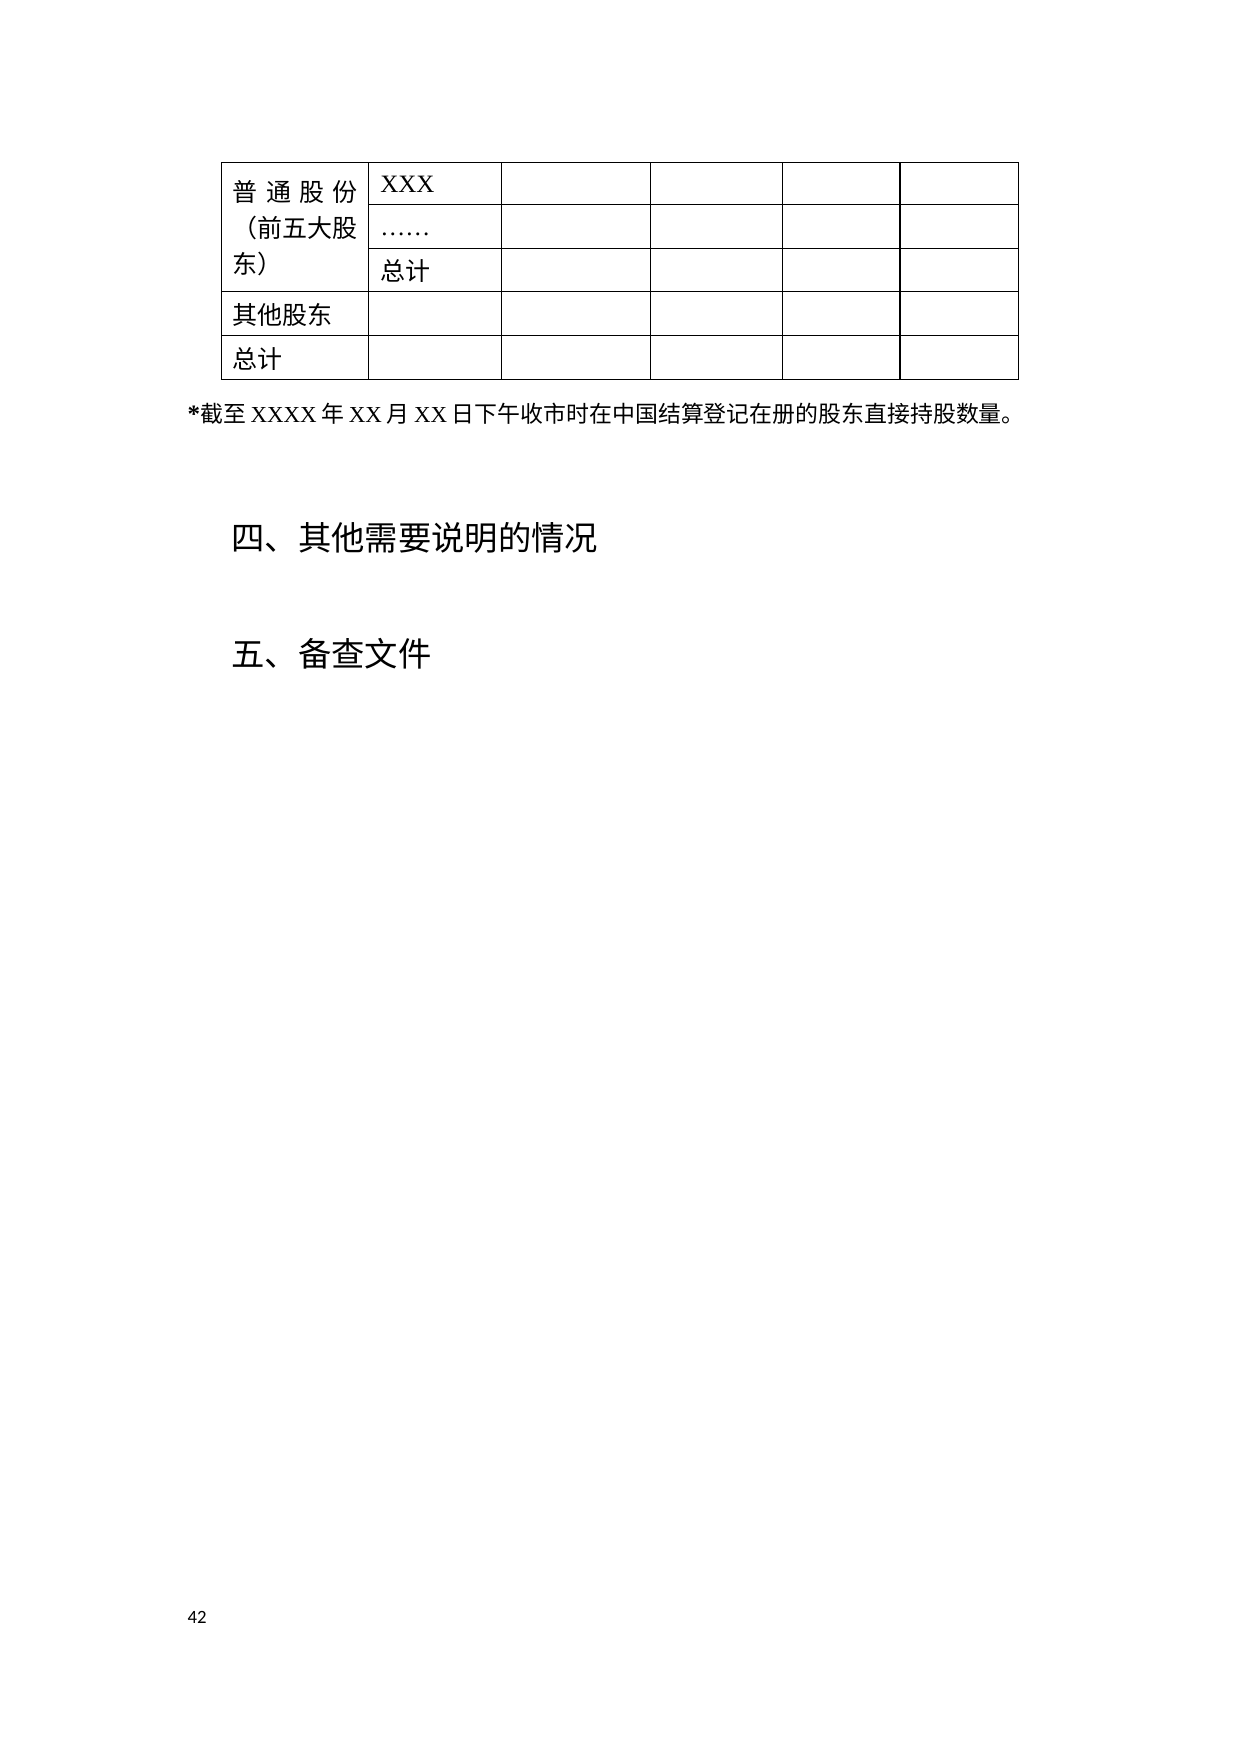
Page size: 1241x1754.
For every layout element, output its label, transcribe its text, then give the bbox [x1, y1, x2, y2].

table_cell [502, 205, 650, 248]
table_cell [651, 336, 782, 379]
table_cell [783, 163, 899, 204]
table_cell [783, 292, 899, 335]
table_cell [651, 163, 782, 204]
table_cell [651, 205, 782, 248]
table_cell [901, 163, 1018, 204]
table_cell [901, 292, 1018, 335]
table_cell [901, 249, 1018, 291]
table_cell [369, 292, 501, 335]
table_cell 总计 [222, 336, 368, 379]
table_cell [783, 336, 899, 379]
table_cell [783, 249, 899, 291]
table_cell 普通股份（前五大股东） [222, 163, 368, 291]
text *截至XXXX年XX月XX日下午收市时在中国结算登记在册的股东直接持股数量。 [187, 380, 1053, 445]
table_cell [651, 292, 782, 335]
text 五、备查文件 [187, 620, 1053, 678]
table_cell [651, 249, 782, 291]
table_cell [783, 205, 899, 248]
table_cell [502, 249, 650, 291]
table_cell 总计 [369, 249, 501, 291]
table_cell XXX [369, 163, 501, 204]
table_cell [502, 336, 650, 379]
table_cell [502, 292, 650, 335]
text 四、其他需要说明的情况 [187, 503, 1053, 562]
table_cell [901, 205, 1018, 248]
table_cell [369, 336, 501, 379]
table_cell 其他股东 [222, 292, 368, 335]
table_cell [901, 336, 1018, 379]
table_cell …… [369, 205, 501, 248]
table_cell [502, 163, 650, 204]
